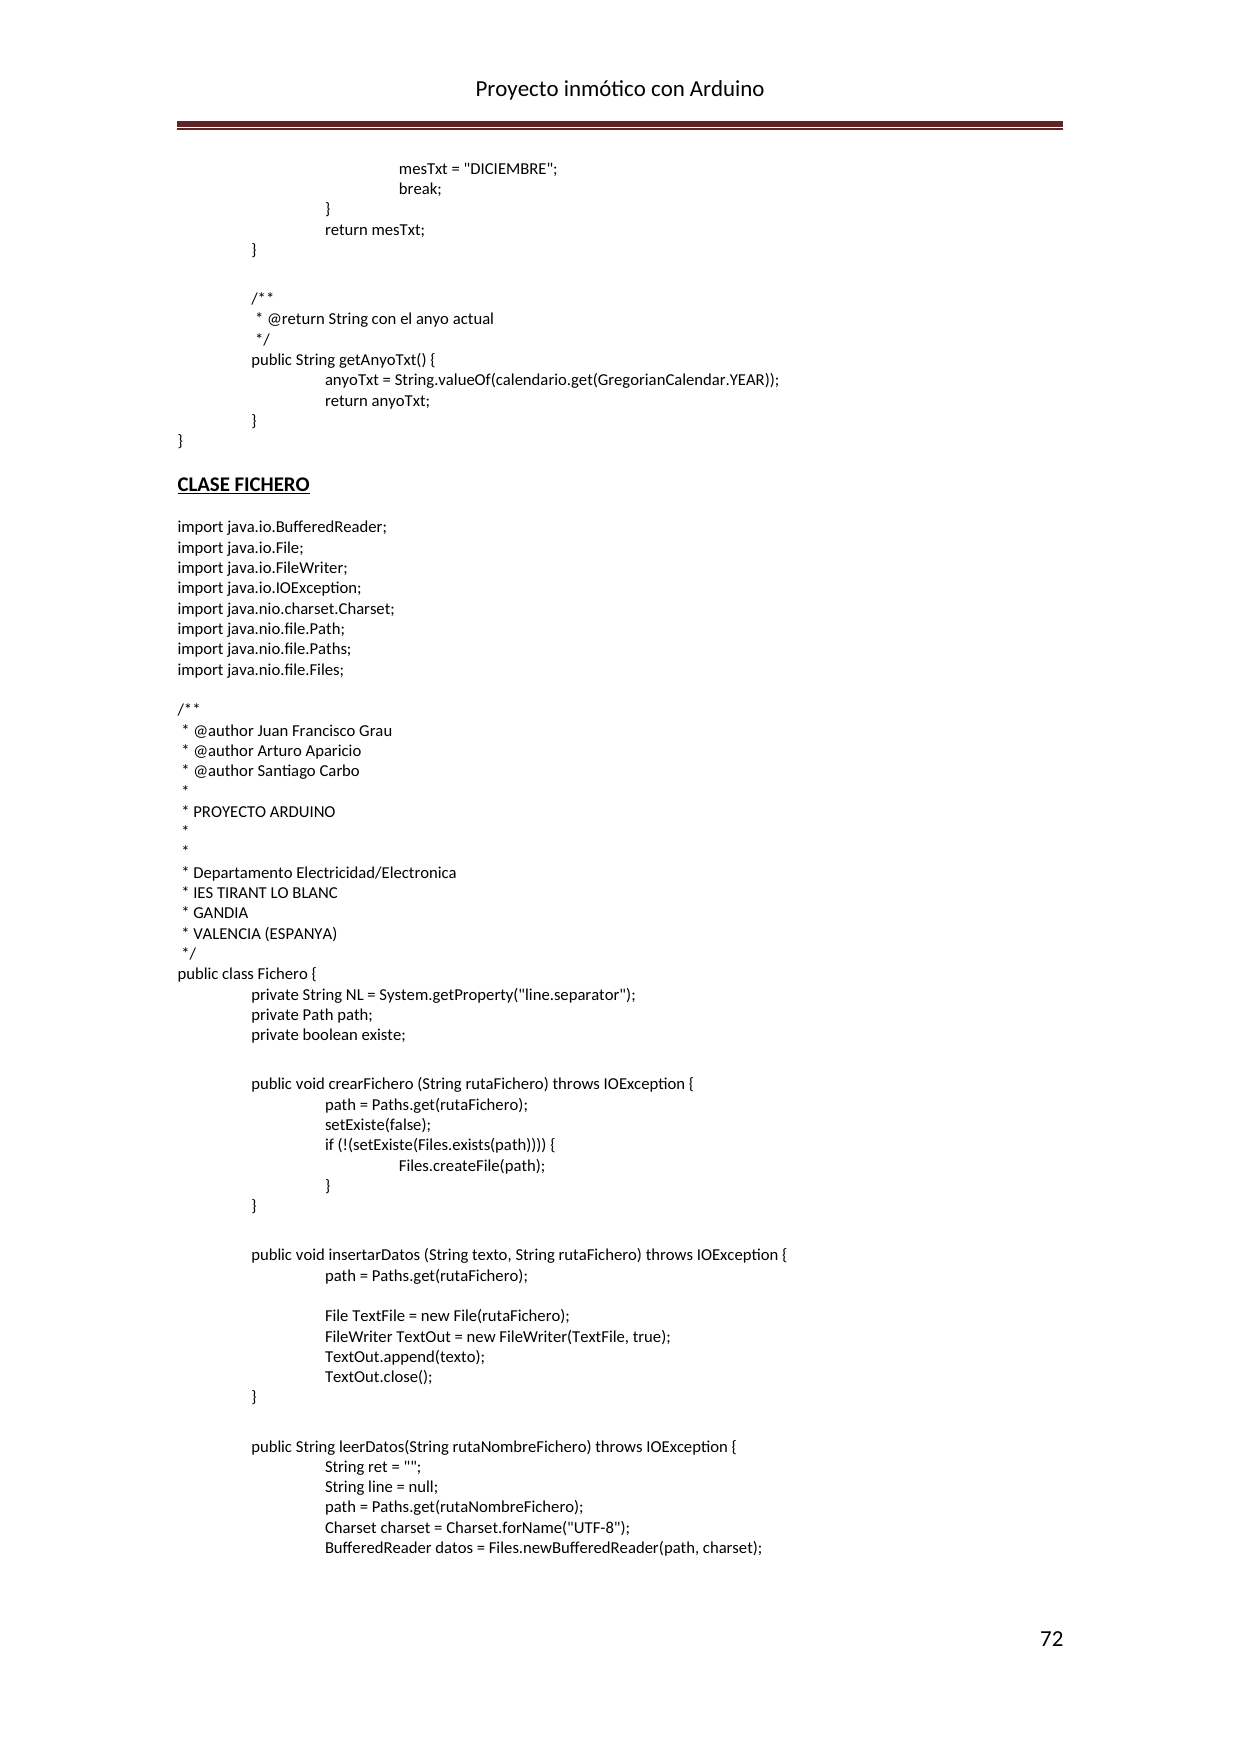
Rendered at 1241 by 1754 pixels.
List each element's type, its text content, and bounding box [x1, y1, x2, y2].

text * @author Juan Francisco Grau [177, 720, 1063, 740]
text * Departamento Electricidad/Electronica [177, 862, 1063, 882]
text setExiste(false); [177, 1114, 1063, 1134]
text private String NL = System.getProperty("line.separator"); [177, 984, 1063, 1004]
text * @author Arturo Aparicio [177, 740, 1063, 761]
text mesTxt = "DICIEMBRE"; [177, 158, 1063, 178]
text TextOut.append(texto); [177, 1346, 1063, 1366]
text * @return String con el anyo actual [177, 308, 1063, 329]
text public class Fichero { [177, 964, 1063, 984]
text Files.createFile(path); [177, 1155, 1063, 1175]
text } [177, 198, 1063, 219]
text } [177, 1196, 1063, 1216]
text import java.io.IOException; [177, 578, 1063, 598]
text BufferedReader datos = Files.newBufferedReader(path, charset); [177, 1537, 1063, 1558]
text import java.io.FileWriter; [177, 557, 1063, 578]
text path = Paths.get(rutaFichero); [177, 1094, 1063, 1114]
text * IES TIRANT LO BLANC [177, 882, 1063, 903]
text FileWriter TextOut = new FileWriter(TextFile, true); [177, 1326, 1063, 1346]
text */ [177, 329, 1063, 349]
text path = Paths.get(rutaFichero); [177, 1265, 1063, 1285]
text private Path path; [177, 1004, 1063, 1024]
text /** [177, 699, 1063, 720]
text String ret = ""; [177, 1456, 1063, 1476]
text * VALENCIA (ESPANYA) [177, 923, 1063, 943]
text TextOut.close(); [177, 1366, 1063, 1387]
text import java.nio.file.Files; [177, 659, 1063, 679]
text } [177, 430, 1063, 451]
text public String getAnyoTxt() { [177, 349, 1063, 369]
text return mesTxt; [177, 219, 1063, 239]
text String line = null; [177, 1476, 1063, 1497]
text public void crearFichero (String rutaFichero) throws IOException { [177, 1074, 1063, 1094]
text import java.nio.charset.Charset; [177, 598, 1063, 618]
text } [177, 1387, 1063, 1407]
text * PROYECTO ARDUINO [177, 801, 1063, 821]
text anyoTxt = String.valueOf(calendario.get(GregorianCalendar.YEAR)); [177, 369, 1063, 390]
text path = Paths.get(rutaNombreFichero); [177, 1497, 1063, 1517]
text * [177, 781, 1063, 801]
text /** [177, 288, 1063, 308]
text * GANDIA [177, 903, 1063, 923]
text public String leerDatos(String rutaNombreFichero) throws IOException { [177, 1436, 1063, 1456]
text * @author Santiago Carbo [177, 761, 1063, 781]
text } [177, 410, 1063, 430]
text */ [177, 943, 1063, 964]
text return anyoTxt; [177, 390, 1063, 410]
text File TextFile = new File(rutaFichero); [177, 1306, 1063, 1326]
text } [177, 1175, 1063, 1196]
text import java.nio.file.Path; [177, 618, 1063, 639]
text import java.io.File; [177, 537, 1063, 557]
text * [177, 821, 1063, 842]
text if (!(setExiste(Files.exists(path)))) { [177, 1134, 1063, 1155]
text import java.nio.file.Paths; [177, 639, 1063, 659]
text CLASE FICHERO [177, 471, 1063, 496]
text * [177, 842, 1063, 862]
text } [177, 239, 1063, 259]
text public void insertarDatos (String texto, String rutaFichero) throws IOException { [177, 1244, 1063, 1265]
text import java.io.BufferedReader; [177, 517, 1063, 537]
text Charset charset = Charset.forName("UTF-8"); [177, 1517, 1063, 1537]
text break; [177, 178, 1063, 198]
text private boolean existe; [177, 1024, 1063, 1045]
